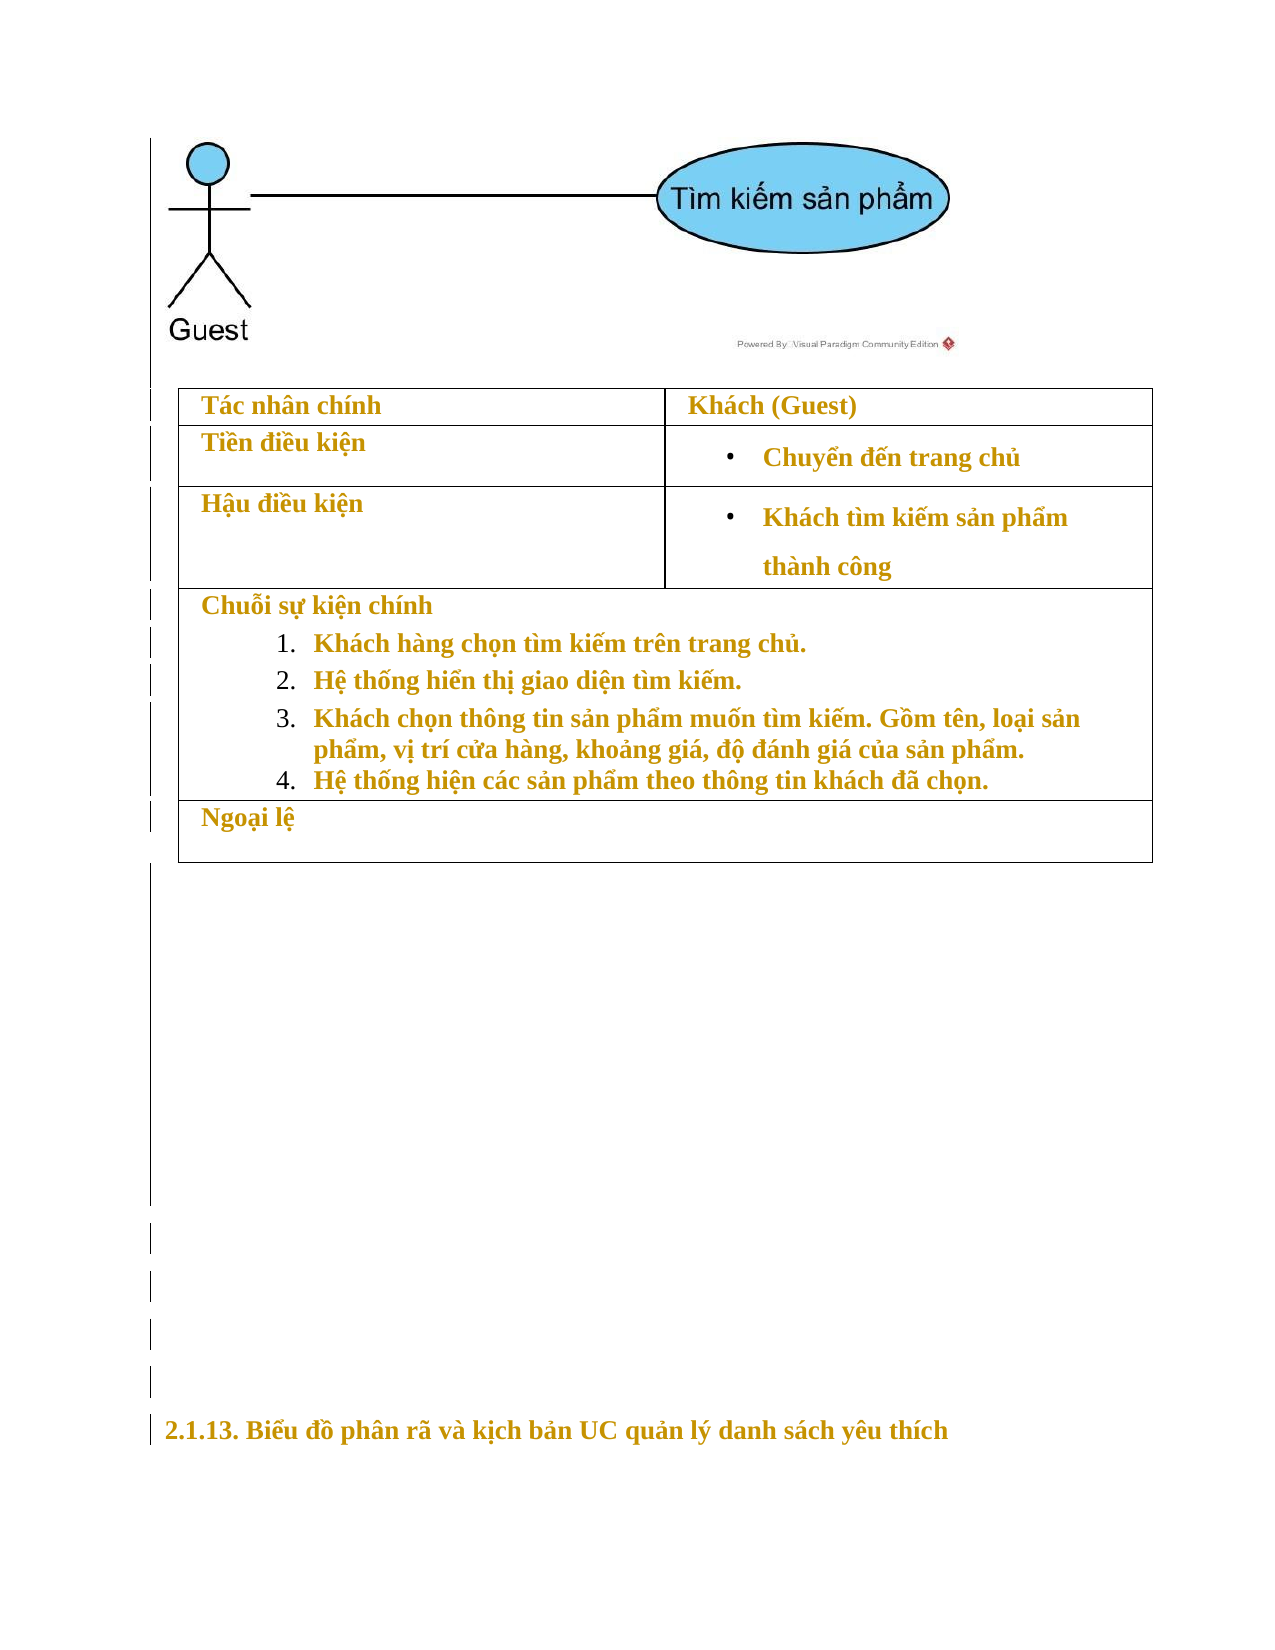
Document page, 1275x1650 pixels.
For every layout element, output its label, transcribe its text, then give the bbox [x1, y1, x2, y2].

picture [164, 137, 959, 357]
table_header Khách (Guest) [666, 389, 1152, 425]
table_header Tác nhân chính [179, 389, 664, 425]
table_cell Chuyển đến trang chủ [666, 426, 1152, 486]
table_cell Chuỗi sự kiện chính Khách hàng chọn tìm kiếm trên trang chủ. Hệ thống hiển thị giao diện tìm kiếm. Khách chọn thông tin sản phẩm muốn tìm kiếm. Gồm tên, loại sản phẩm, vị trí cửa hàng, khoảng giá, độ đánh giá của sản phẩm. Hệ thống hiện các sản phẩm theo thông tin khách đã chọn. [179, 589, 1152, 800]
table_cell Tiền điều kiện [179, 426, 664, 486]
table_cell Khách tìm kiếm sản phẩm thành công [666, 487, 1152, 588]
table_cell Hậu điều kiện [179, 487, 664, 588]
subtitle 2.1.13. Biểu đồ phân rã và kịch bản UC quản lý danh sách yêu thích [164, 1414, 1208, 1445]
table_cell Ngoại lệ [179, 801, 1152, 862]
